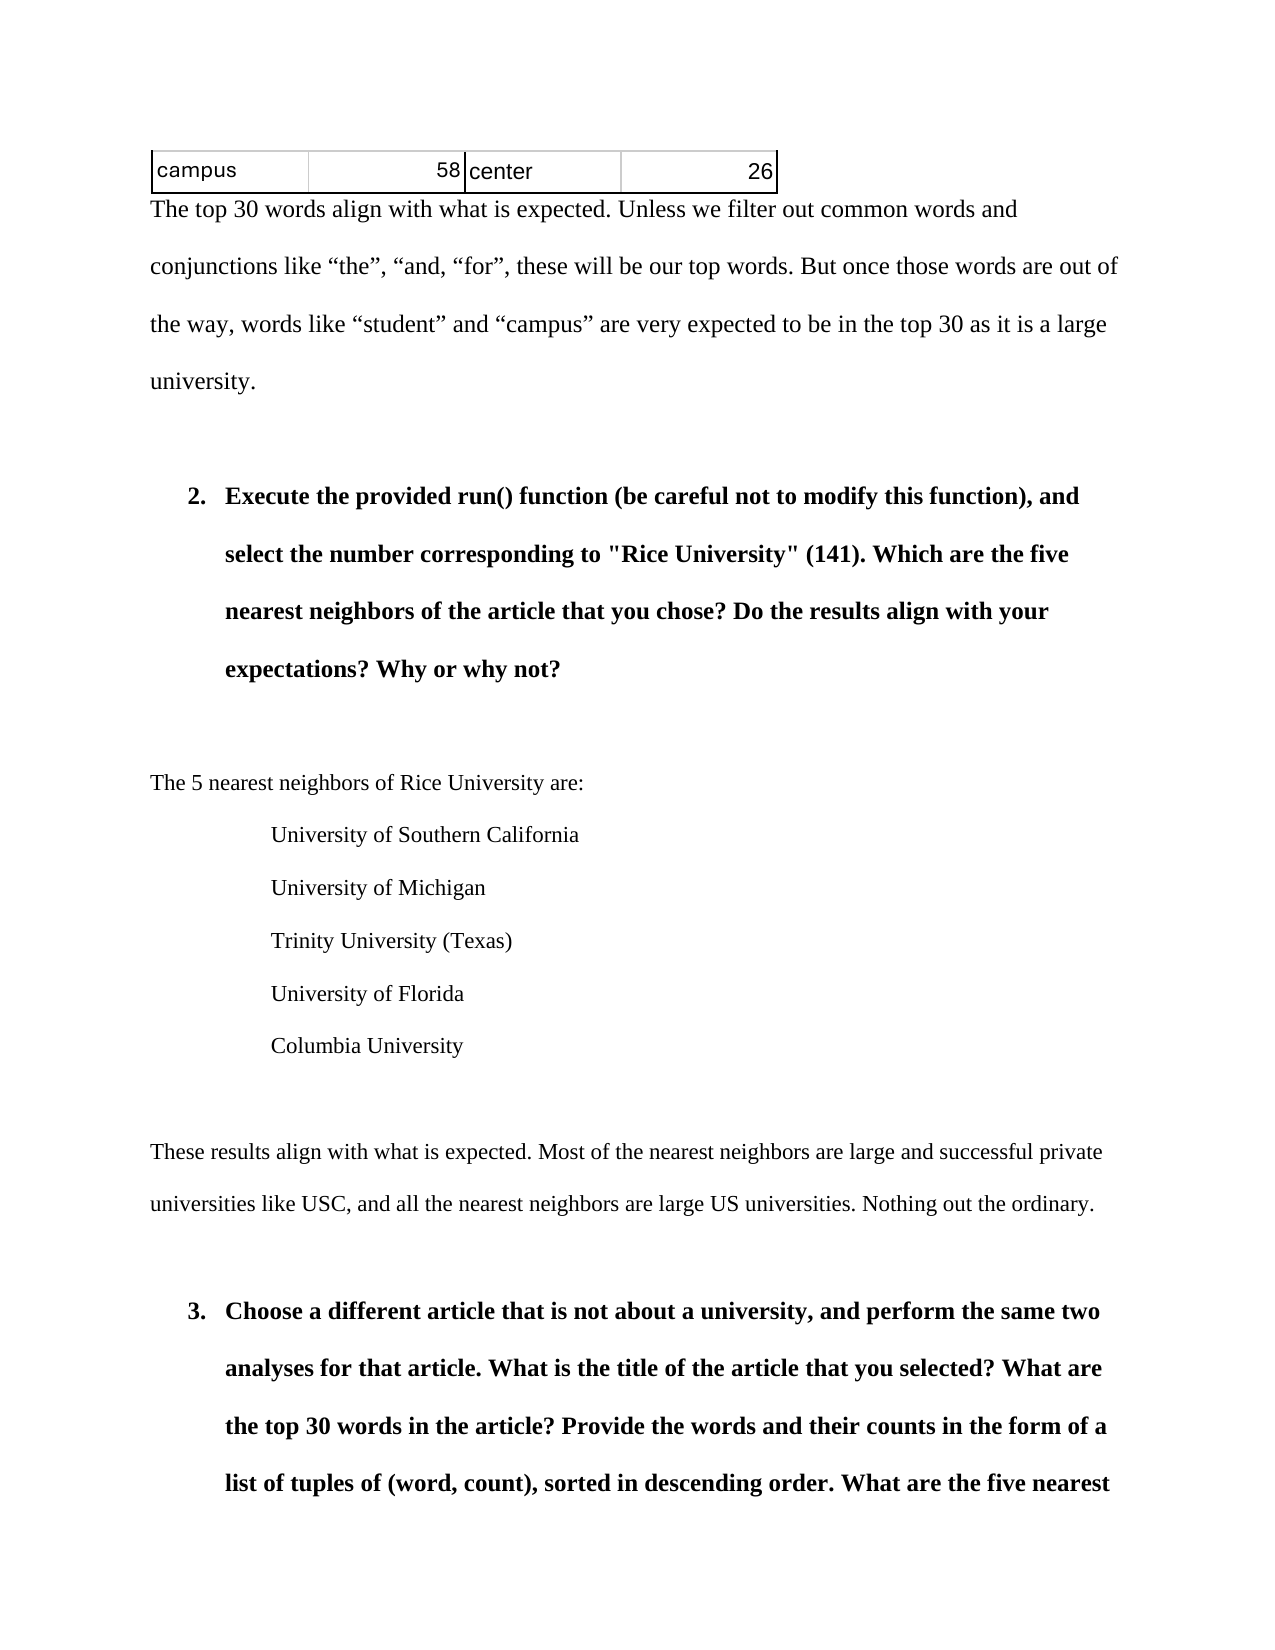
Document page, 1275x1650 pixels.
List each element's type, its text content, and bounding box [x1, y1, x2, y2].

text University of Southern California [225, 821, 1125, 848]
text Columbia University [225, 1032, 1125, 1059]
text The 5 nearest neighbors of Rice University are: [150, 769, 1125, 795]
text University of Florida [225, 979, 1125, 1006]
list Execute the provided run() function (be careful not to modify this function), and select the number corresponding to "Rice University" (141). Which are the five nearest neighbors of the article that you chose? Do the results align with your expectations? Why or why not? [187, 481, 1125, 682]
text Trinity University (Texas) [225, 927, 1125, 953]
text These results align with what is expected. Most of the nearest neighbors are large and successful private universities like USC, and all the nearest neighbors are large US universities. Nothing out the ordinary. [150, 1138, 1125, 1217]
text The top 30 words align with what is expected. Unless we filter out common words and conjunctions like “the”, “and, “for”, these will be our top words. But once those words are out of the way, words like “student” and “campus” are very expected to be in the top 30 as it is a large university. [150, 194, 1125, 395]
text University of Michigan [225, 874, 1125, 901]
